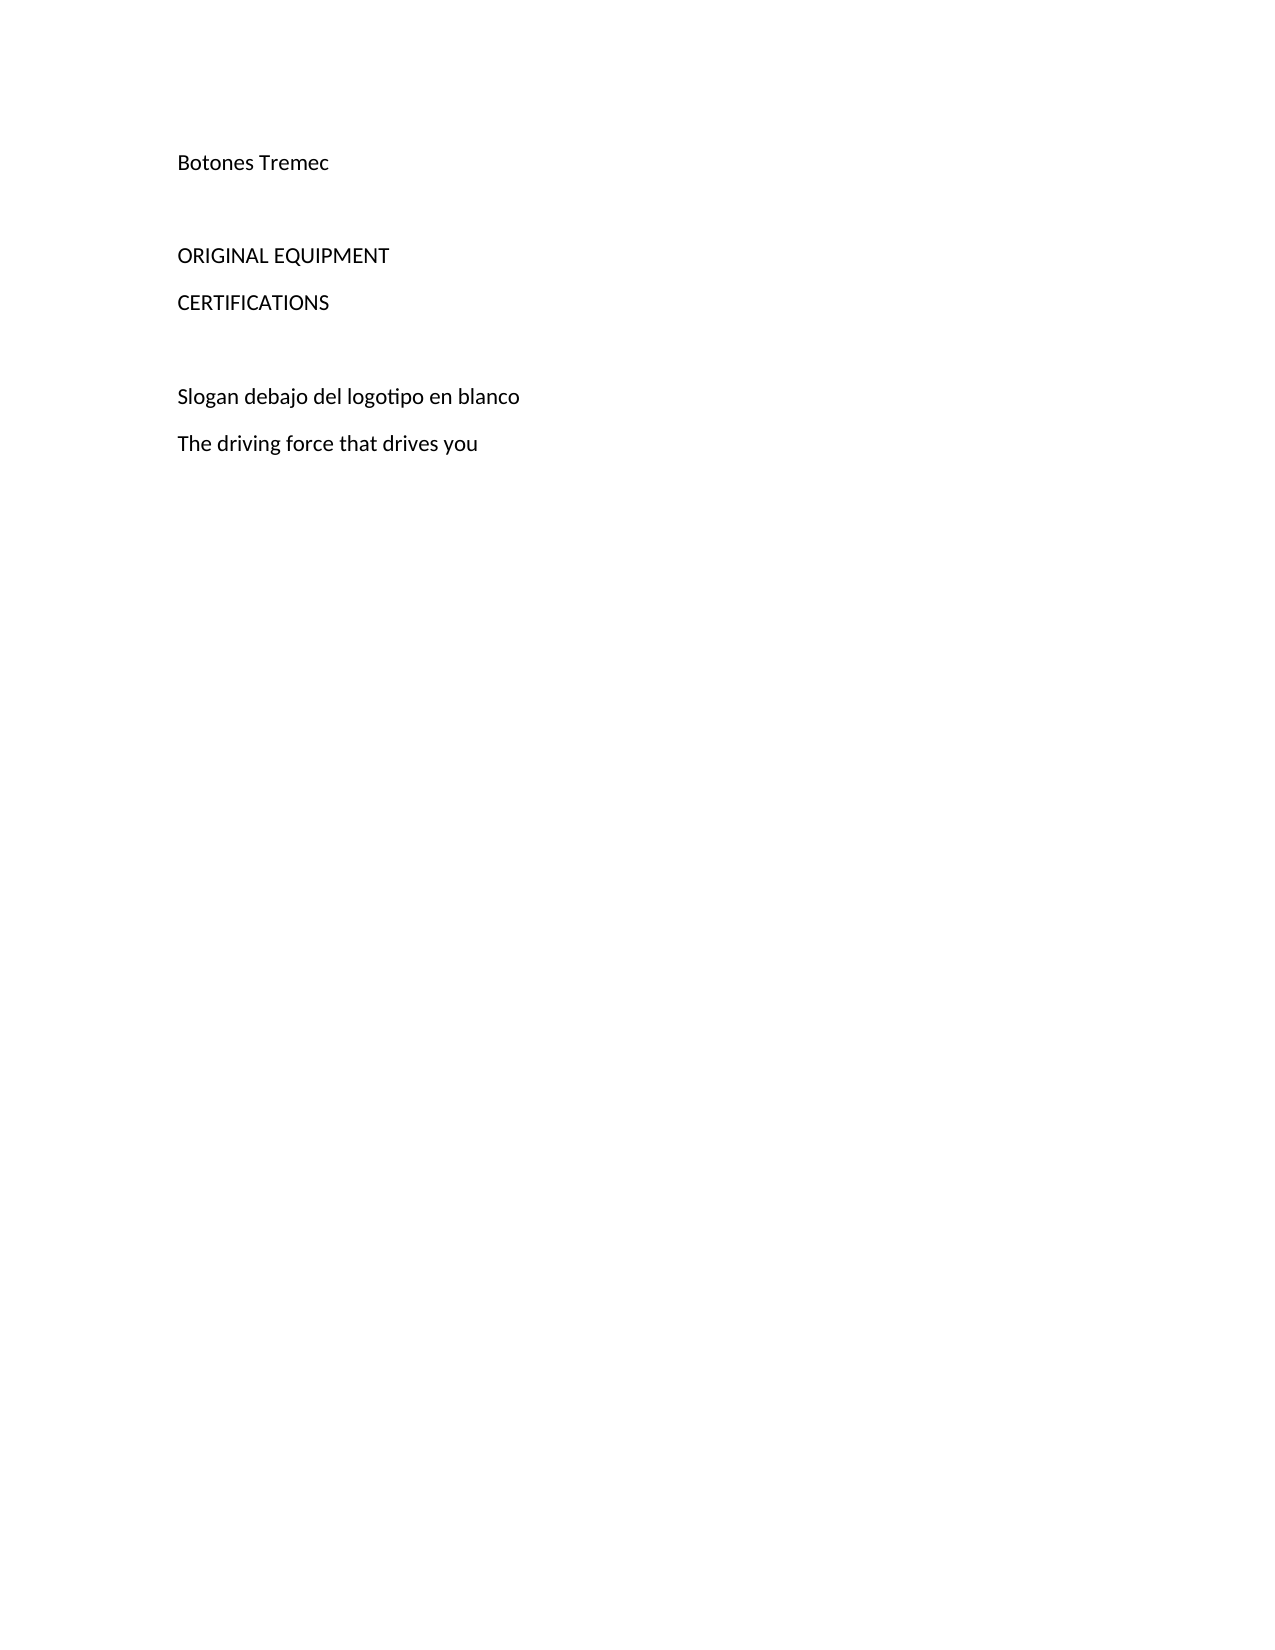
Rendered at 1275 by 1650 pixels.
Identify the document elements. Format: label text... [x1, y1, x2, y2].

text Slogan debajo del logotipo en blanco [177, 382, 1098, 410]
text Botones Tremec [177, 148, 1098, 176]
text ORIGINAL EQUIPMENT [177, 241, 1098, 269]
text The driving force that drives you [177, 429, 1098, 457]
text CERTIFICATIONS [177, 288, 1098, 316]
